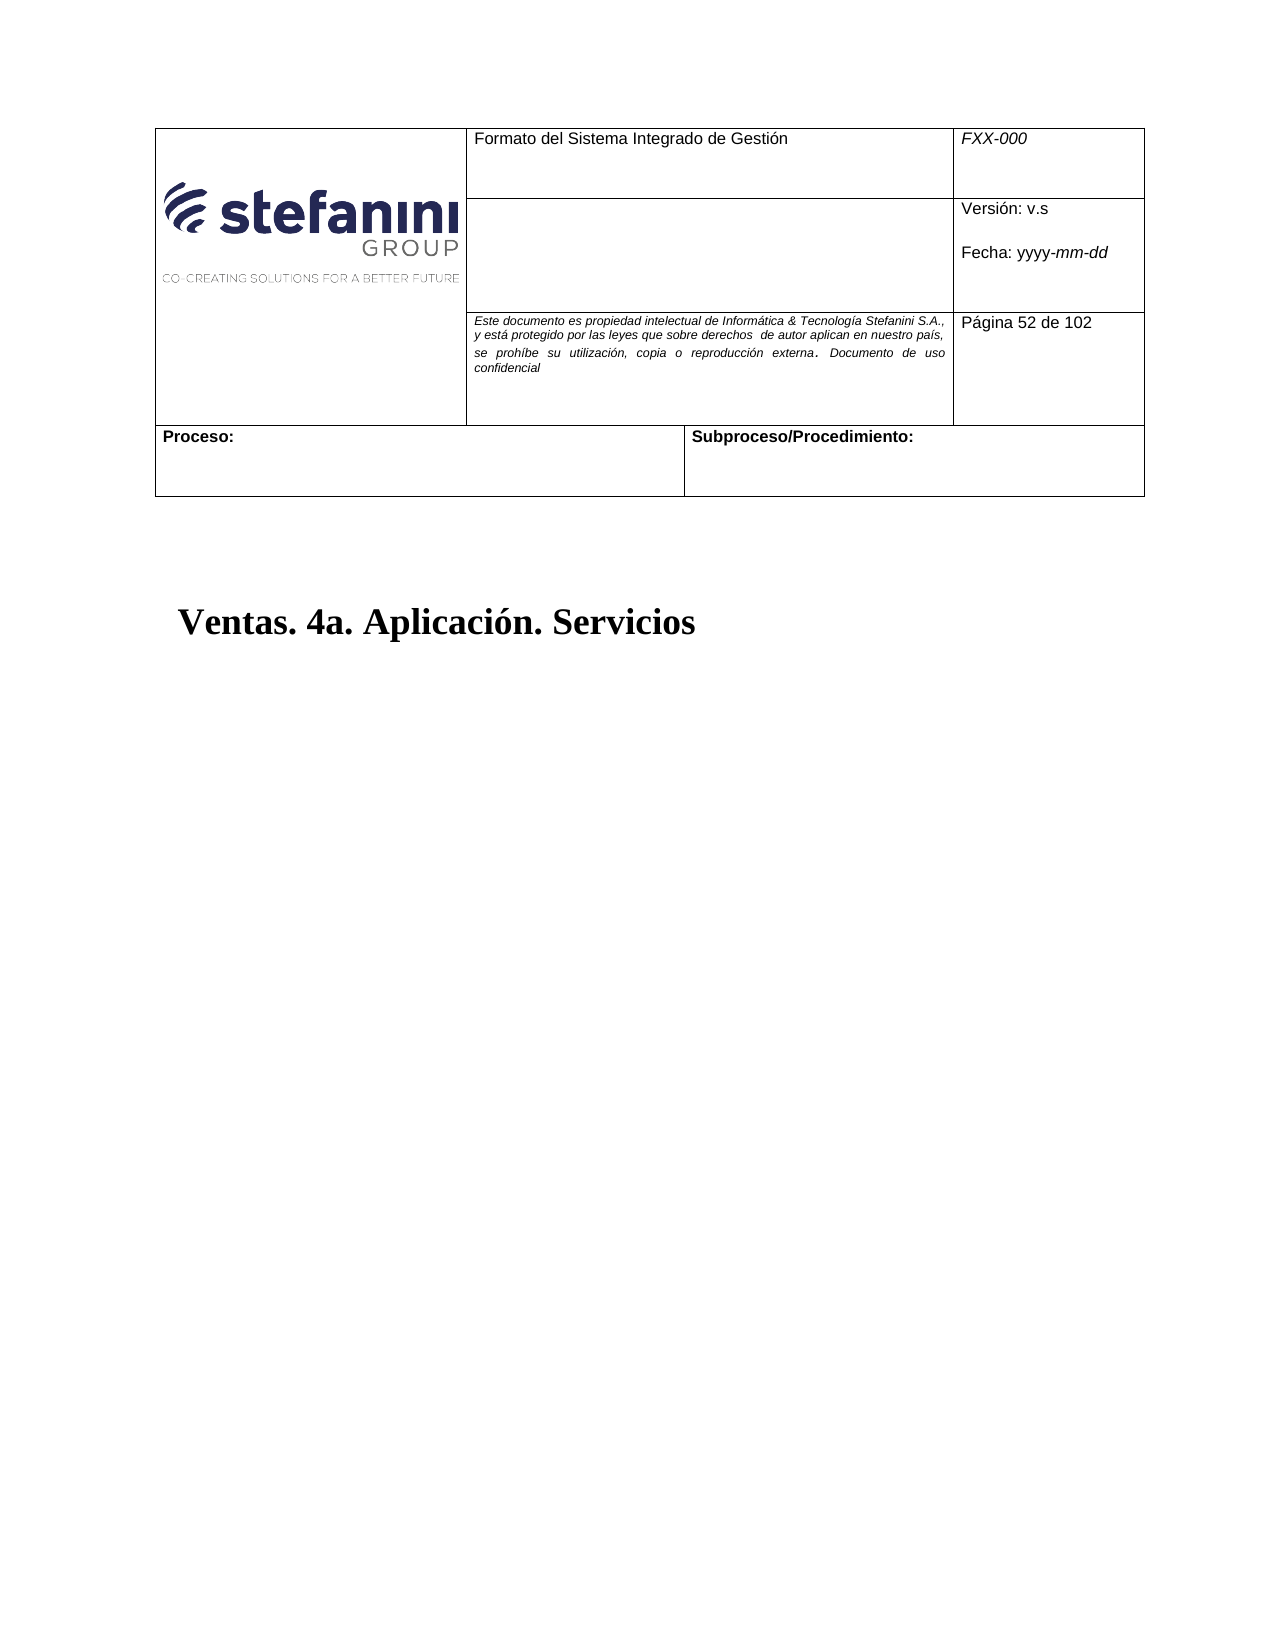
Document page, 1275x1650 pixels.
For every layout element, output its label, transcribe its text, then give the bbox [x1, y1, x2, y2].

subtitle Ventas. 4a. Aplicación. Servicios [177, 599, 1098, 642]
picture [162, 182, 460, 286]
